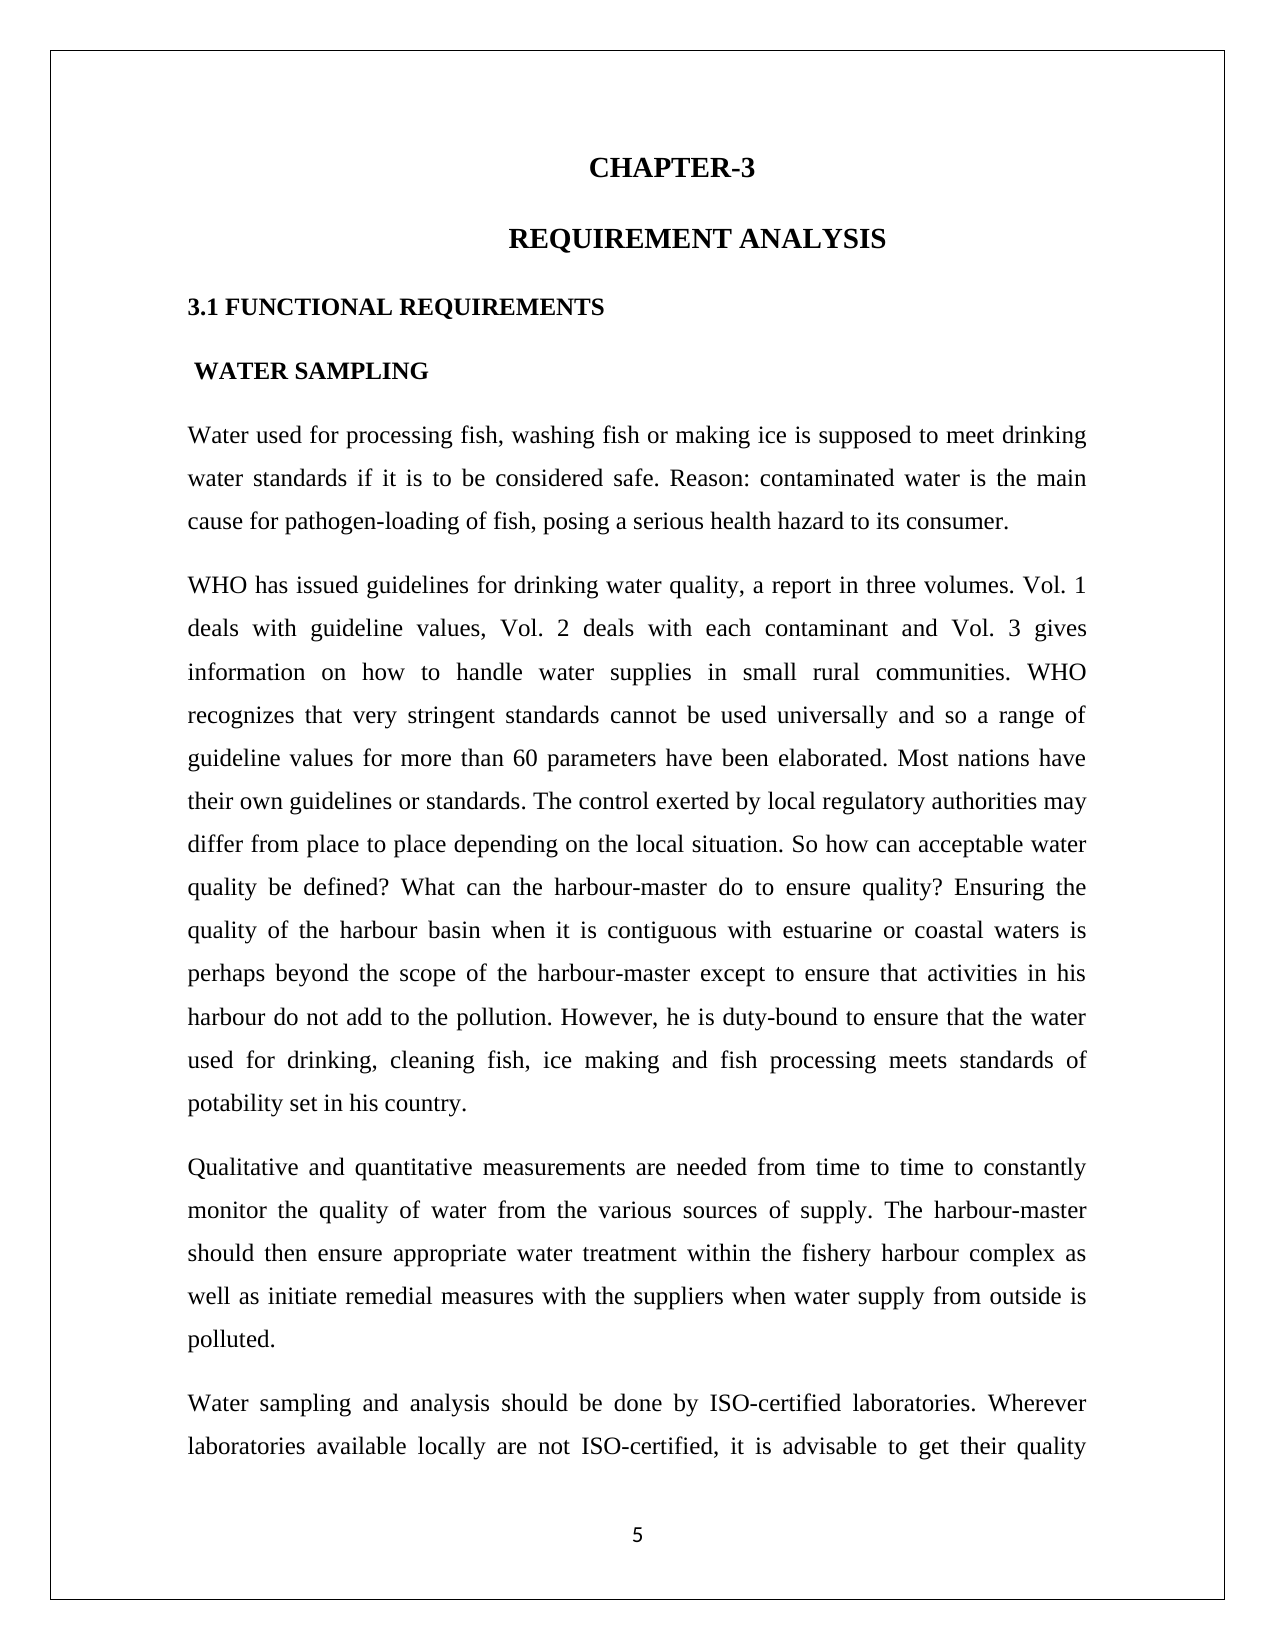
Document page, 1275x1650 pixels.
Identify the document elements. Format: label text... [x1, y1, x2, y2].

text WHO has issued guidelines for drinking water quality, a report in three volumes. Vol. 1 deals with guideline values, Vol. 2 deals with each contaminant and Vol. 3 gives information on how to handle water supplies in small rural communities. WHO recognizes that very stringent standards cannot be used universally and so a range of guideline values for more than 60 parameters have been elaborated. Most nations have their own guidelines or standards. The control exerted by local regulatory authorities may differ from place to place depending on the local situation. So how can acceptable water quality be defined? What can the harbour-master do to ensure quality? Ensuring the quality of the harbour basin when it is contiguous with estuarine or coastal waters is perhaps beyond the scope of the harbour-master except to ensure that activities in his harbour do not add to the pollution. However, he is duty-bound to ensure that the water used for drinking, cleaning fish, ice making and fish processing meets standards of potability set in his country. [187, 570, 1087, 1117]
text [187, 1388, 1087, 1460]
text REQUIREMENT ANALYSIS [187, 221, 1087, 255]
text CHAPTER-3 [187, 150, 1087, 183]
text 3.1 FUNCTIONAL REQUIREMENTS [187, 292, 1087, 321]
text Water used for processing fish, washing fish or making ice is supposed to meet drinking water standards if it is to be considered safe. Reason: contaminated water is the main cause for pathogen-loading of fish, posing a serious health hazard to its consumer. [187, 420, 1087, 535]
text WATER SAMPLING [187, 356, 1087, 385]
text Qualitative and quantitative measurements are needed from time to time to constantly monitor the quality of water from the various sources of supply. The harbour-master should then ensure appropriate water treatment within the fishery harbour complex as well as initiate remedial measures with the suppliers when water supply from outside is polluted. [187, 1152, 1087, 1353]
